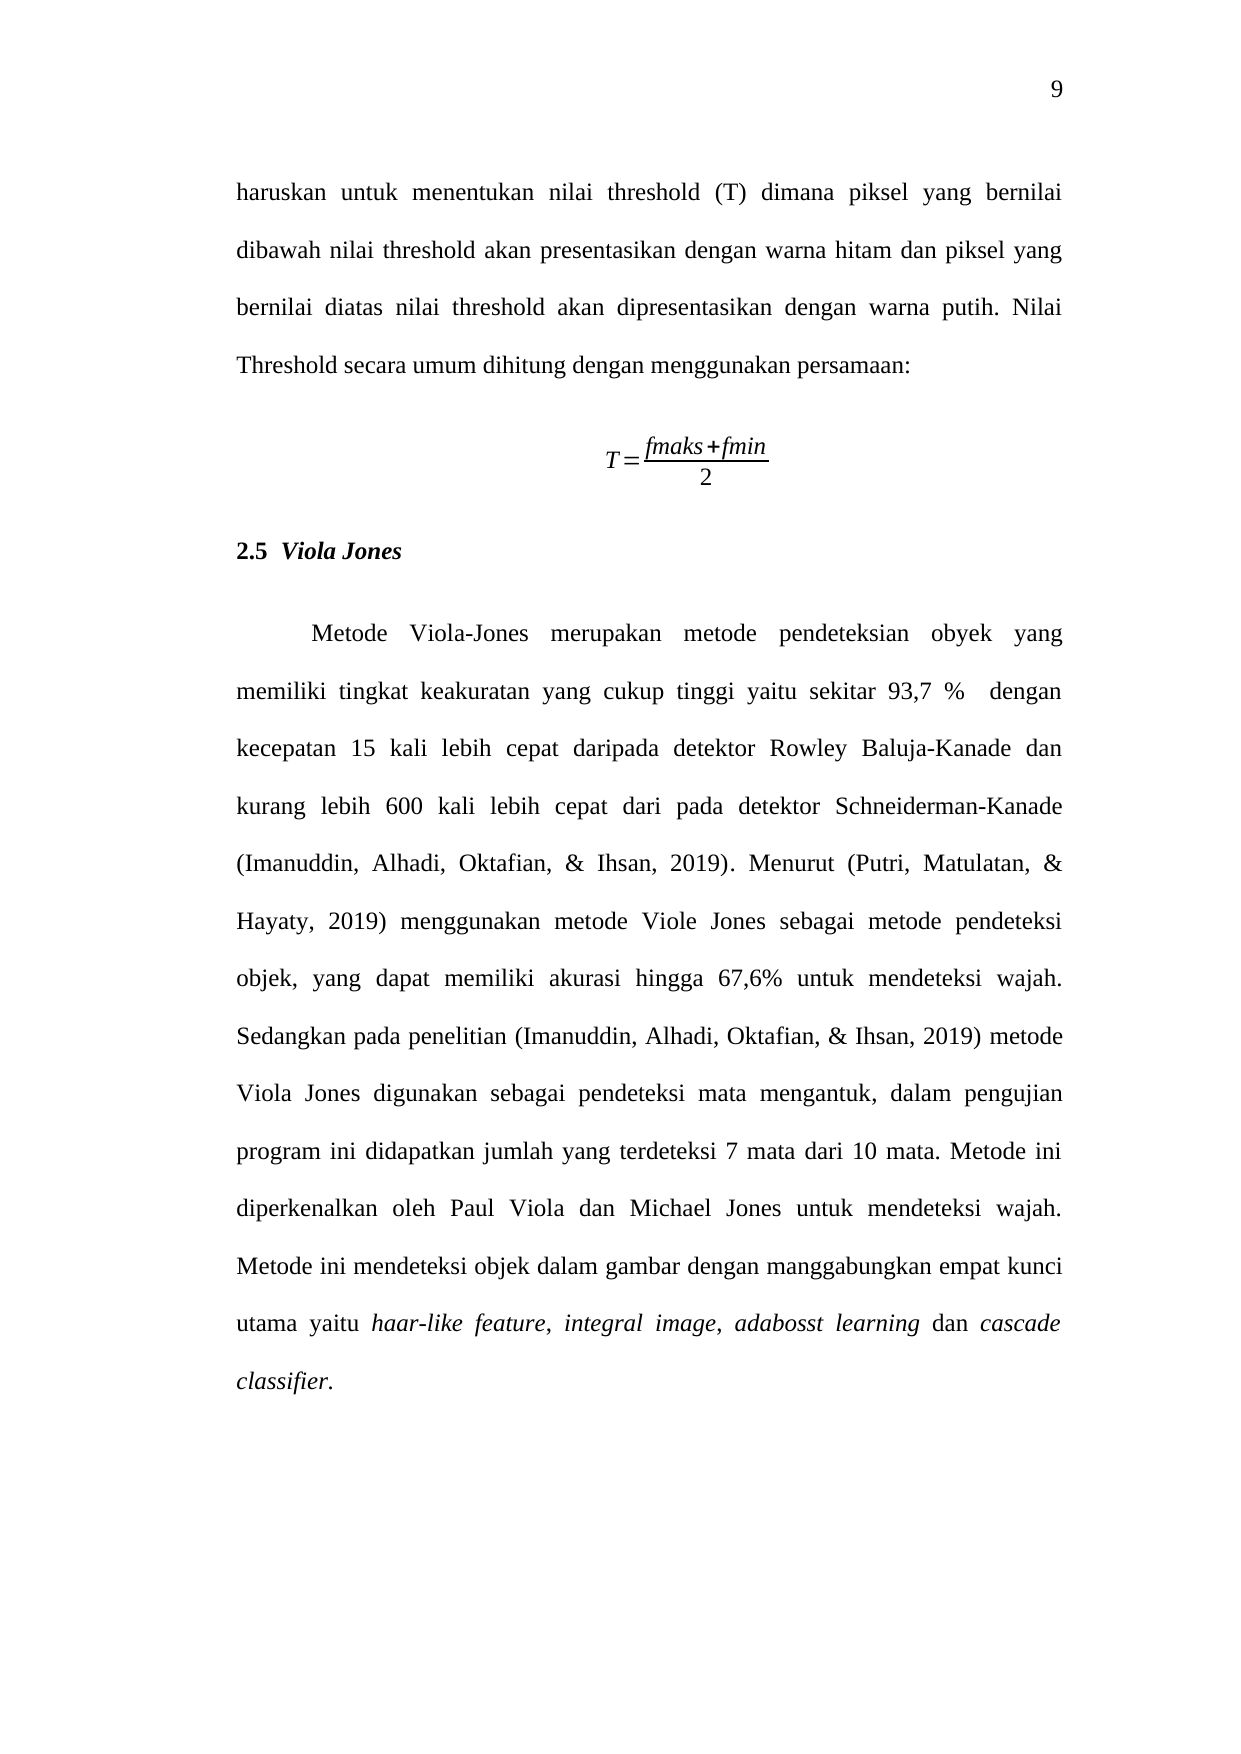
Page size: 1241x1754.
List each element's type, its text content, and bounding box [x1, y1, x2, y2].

subtitle Viola Jones [236, 536, 1063, 564]
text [236, 177, 1063, 378]
text Metode Viola-Jones merupakan metode pendeteksian obyek yang memiliki tingkat keakuratan yang cukup tinggi yaitu sekitar 93,7 % dengan kecepatan 15 kali lebih cepat daripada detektor Rowley Baluja-Kanade dan kurang lebih 600 kali lebih cepat dari pada detektor Schneiderman-Kanade. Menurut menggunakan metode Viole Jones sebagai metode pendeteksi objek, yang dapat memiliki akurasi hingga 67,6% untuk mendeteksi wajah. Sedangkan pada penelitian metode Viola Jones digunakan sebagai pendeteksi mata mengantuk, dalam pengujian program ini didapatkan jumlah yang terdeteksi 7 mata dari 10 mata. Metode ini diperkenalkan oleh Paul Viola dan Michael Jones untuk mendeteksi wajah. Metode ini mendeteksi objek dalam gambar dengan manggabungkan empat kunci utama yaitu haar-like feature, integral image, adabosst learning dan cascade classifier. [236, 618, 1063, 1394]
